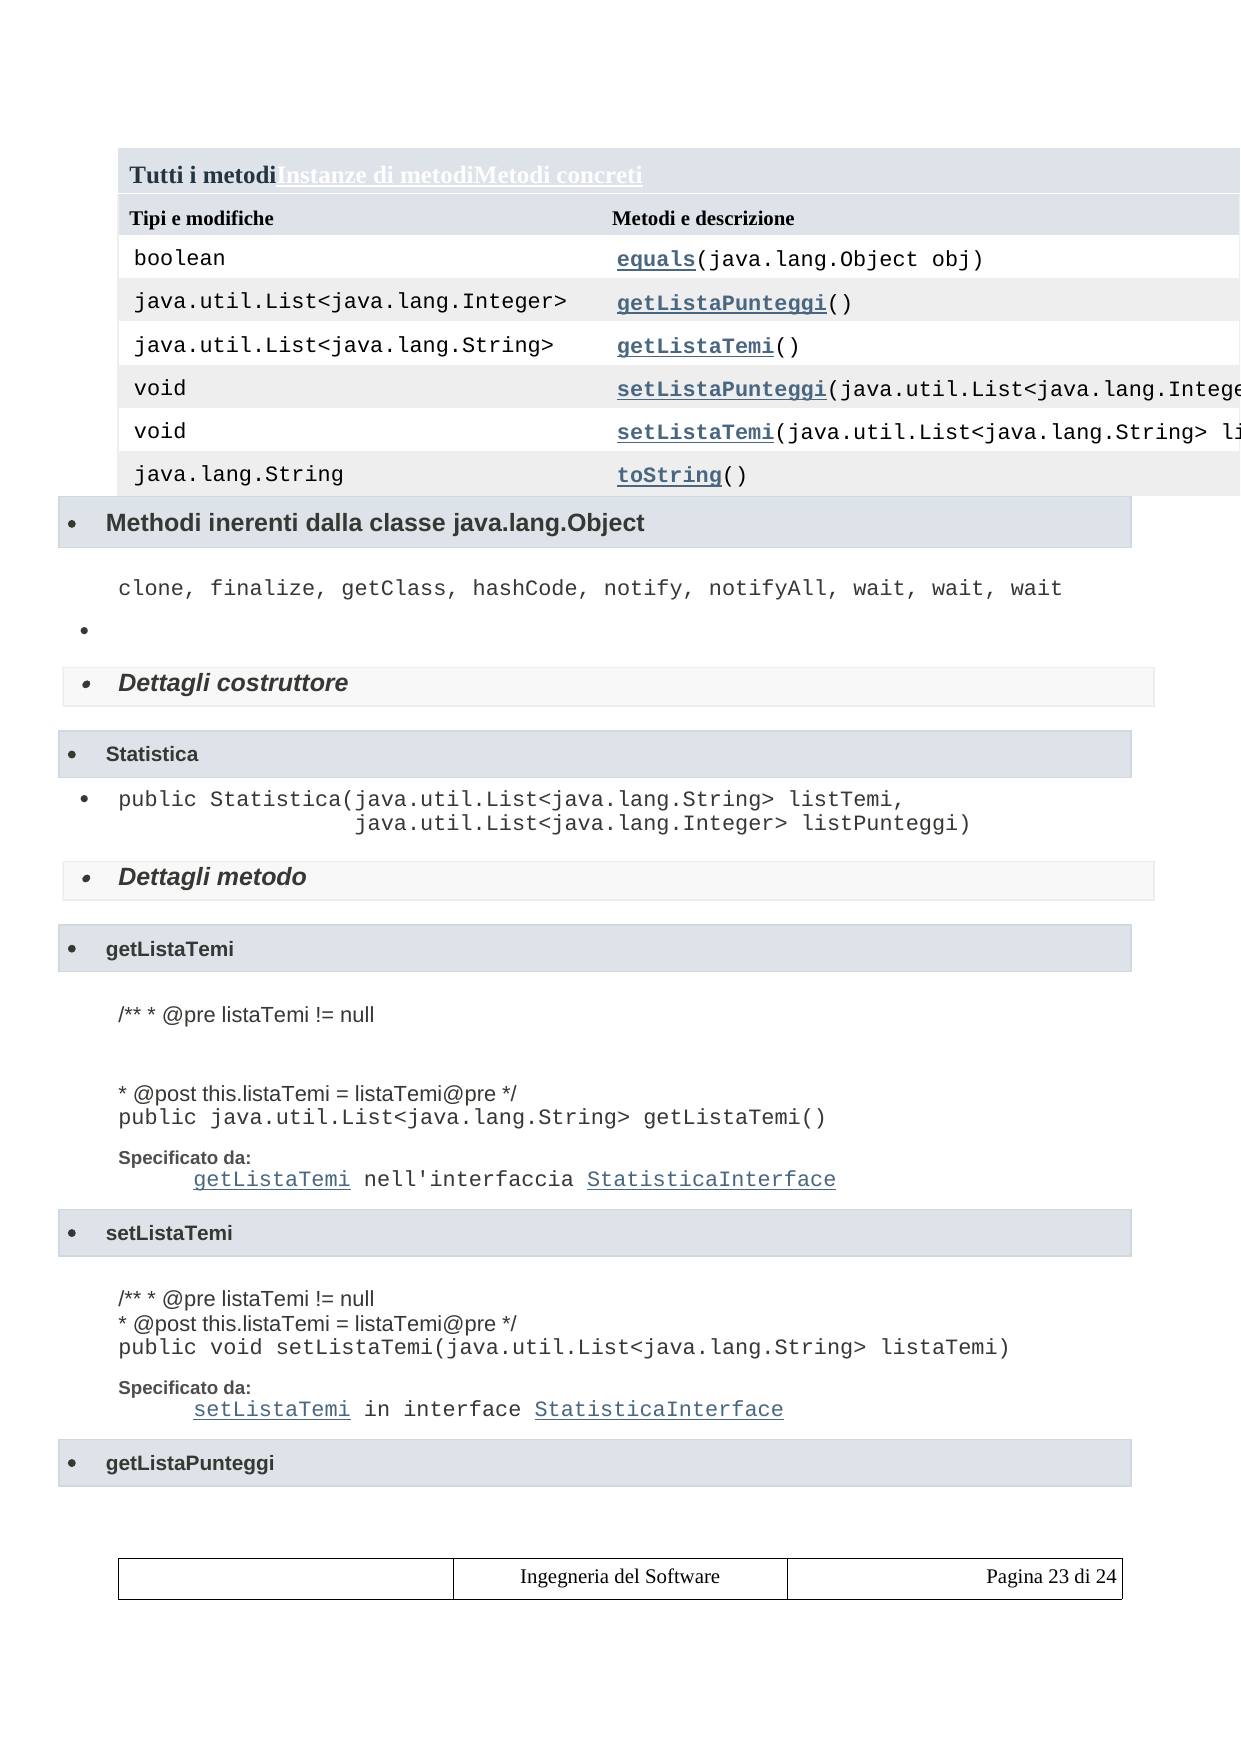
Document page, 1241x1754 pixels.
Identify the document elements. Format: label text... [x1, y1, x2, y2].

list getListaTemi [60, 926, 1130, 971]
table_cell toString() [601, 451, 1239, 494]
list Dettagli metodo [64, 862, 1153, 899]
table_cell getListaPunteggi() [601, 278, 1239, 321]
text getListaTemi nell'interfaccia StatisticaInterface [193, 1168, 1122, 1193]
list Statistica [60, 732, 1130, 777]
text Specificato da: [118, 1377, 1122, 1398]
table_cell setListaTemi(java.util.List<java.lang.String> listaTemi) [601, 408, 1239, 451]
text public void setListaTemi(java.util.List<java.lang.String> listaTemi) [118, 1336, 1122, 1361]
list getListaPunteggi [60, 1440, 1130, 1485]
table_cell boolean [119, 235, 601, 278]
table_cell equals(java.lang.Object obj) [601, 235, 1239, 278]
table_cell void [119, 365, 601, 408]
text java.util.List<java.lang.Integer> listPunteggi) [118, 812, 1122, 837]
list setListaTemi [60, 1210, 1130, 1255]
text Specificato da: [118, 1147, 1122, 1168]
list Methodi inerenti dalla classe java.lang.Object [60, 497, 1130, 547]
text clone, finalize, getClass, hashCode, notify, notifyAll, wait, wait, wait [118, 578, 1122, 602]
text /** * @pre listaTemi != null * @post this.listaTemi = listaTemi@pre */ [118, 1286, 1122, 1336]
list public Statistica(java.util.List<java.lang.String> listTemi, [81, 788, 1122, 812]
text public java.util.List<java.lang.String> getListaTemi() [118, 1106, 1122, 1131]
text setListaTemi in interface StatisticaInterface [193, 1398, 1122, 1423]
list Dettagli costruttore [64, 668, 1153, 705]
text * @post this.listaTemi = listaTemi@pre */ [118, 1056, 1122, 1106]
table_cell setListaPunteggi(java.util.List<java.lang.Integer> listaPunteggi) [601, 365, 1239, 408]
table_cell java.util.List<java.lang.String> [119, 321, 601, 364]
table_cell getListaTemi() [601, 321, 1239, 364]
table_cell Metodi e descrizione [601, 194, 1239, 235]
table_cell void [119, 408, 601, 451]
table_cell java.util.List<java.lang.Integer> [119, 278, 601, 321]
table_header Tutti i metodiInstanze di metodiMetodi concreti [118, 148, 1240, 193]
text /** * @pre listaTemi != null [118, 1002, 1122, 1027]
table_cell java.lang.String [119, 451, 601, 494]
table_cell Tipi e modifiche [119, 194, 601, 235]
